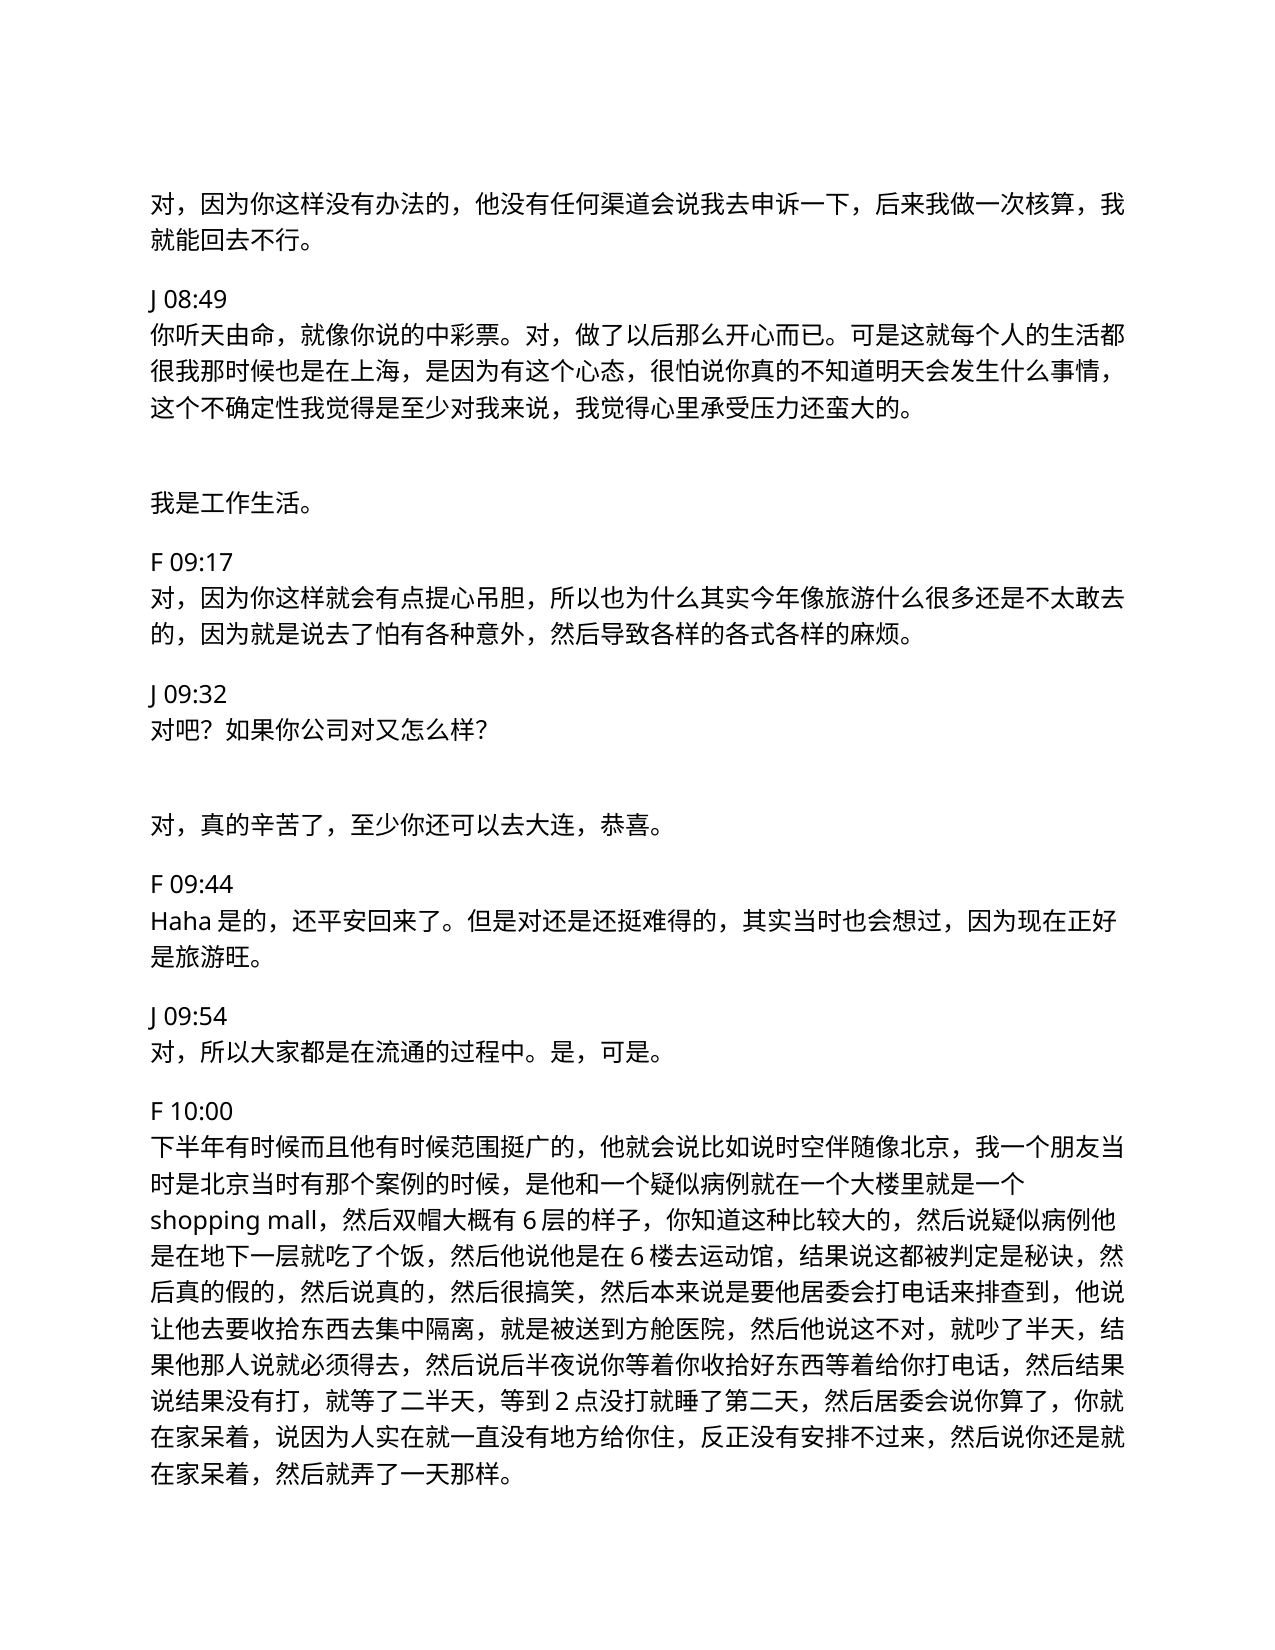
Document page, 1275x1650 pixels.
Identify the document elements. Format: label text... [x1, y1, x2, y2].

text J 08:49 你听天由命，就像你说的中彩票。对，做了以后那么开心而已。可是这就每个人的生活都很我那时候也是在上海，是因为有这个心态，很怕说你真的不知道明天会发生什么事情，这个不确定性我觉得是至少对我来说，我觉得心里承受压力还蛮大的。 [150, 282, 1125, 424]
text F 09:44 Haha是的，还平安回来了。但是对还是还挺难得的，其实当时也会想过，因为现在正好是旅游旺。 [150, 867, 1125, 973]
text F 09:17 对，因为你这样就会有点提心吊胆，所以也为什么其实今年像旅游什么很多还是不太敢去的，因为就是说去了怕有各种意外，然后导致各样的各式各样的麻烦。 [150, 545, 1125, 651]
text 对，真的辛苦了，至少你还可以去大连，恭喜。 [150, 772, 1125, 842]
text F 10:00 下半年有时候而且他有时候范围挺广的，他就会说比如说时空伴随像北京，我一个朋友当时是北京当时有那个案例的时候，是他和一个疑似病例就在一个大楼里就是一个shopping mall，然后双帽大概有6层的样子，你知道这种比较大的，然后说疑似病例他是在地下一层就吃了个饭，然后他说他是在6楼去运动馆，结果说这都被判定是秘诀，然后真的假的，然后说真的，然后很搞笑，然后本来说是要他居委会打电话来排查到，他说让他去要收拾东西去集中隔离，就是被送到方舱医院，然后他说这不对，就吵了半天，结果他那人说就必须得去，然后说后半夜说你等着你收拾好东西等着给你打电话，然后结果说结果没有打，就等了二半天，等到2点没打就睡了第二天，然后居委会说你算了，你就在家呆着，说因为人实在就一直没有地方给你住，反正没有安排不过来，然后说你还是就在家呆着，然后就弄了一天那样。 [150, 1094, 1125, 1490]
text 我是工作生活。 [150, 449, 1125, 520]
text J 09:54 对，所以大家都是在流通的过程中。是，可是。 [150, 998, 1125, 1069]
text 对，因为你这样没有办法的，他没有任何渠道会说我去申诉一下，后来我做一次核算，我就能回去不行。 [150, 150, 1125, 257]
text J 09:32 对吧？如果你公司对又怎么样？ [150, 676, 1125, 747]
